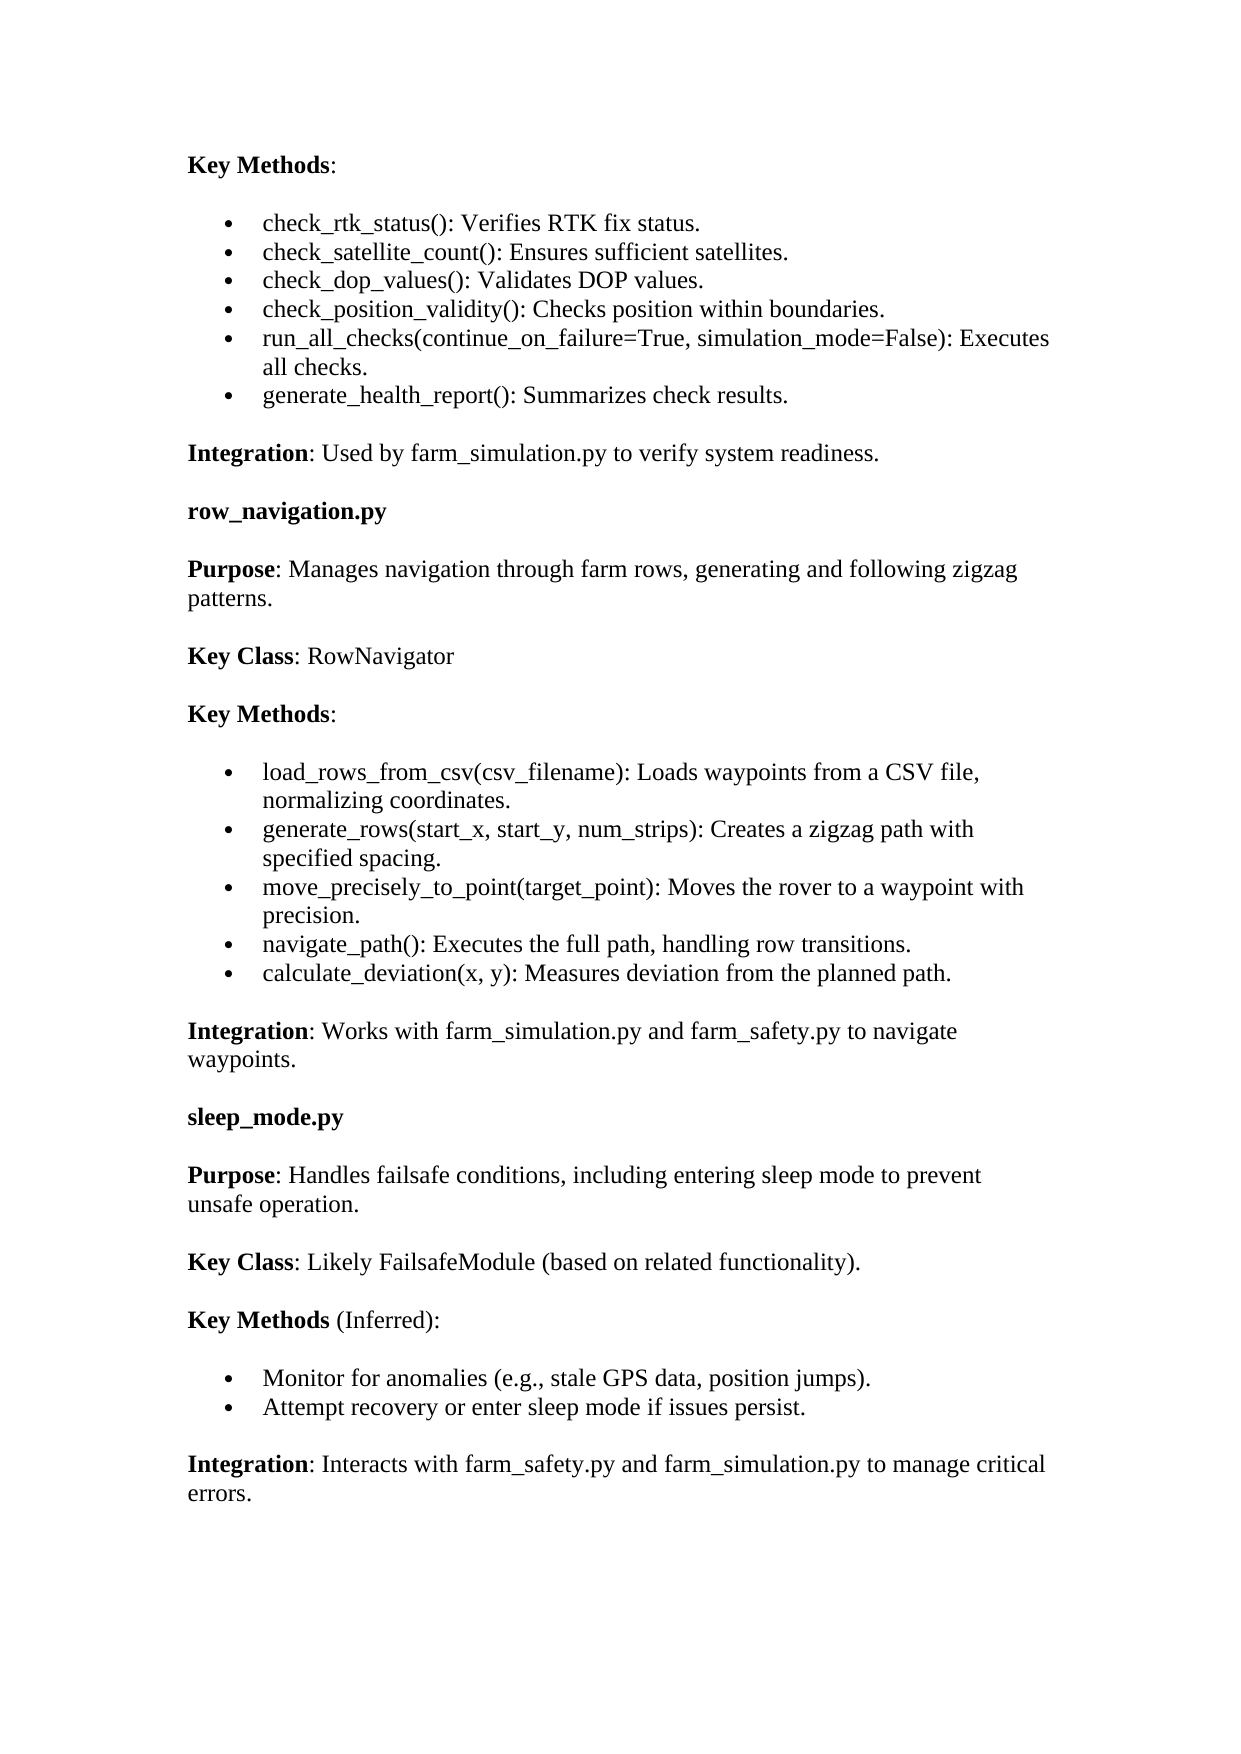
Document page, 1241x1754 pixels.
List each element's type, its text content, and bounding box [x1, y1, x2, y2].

list run_all_checks(continue_on_failure=True, simulation_mode=False): Executes all checks. [225, 323, 1053, 380]
list check_rtk_status(): Verifies RTK fix status. [225, 208, 1053, 237]
text Key Methods: [187, 699, 1053, 727]
list move_precisely_to_point(target_point): Moves the rover to a waypoint with precision. [225, 872, 1053, 929]
text Key Methods: [187, 150, 1053, 179]
list check_position_validity(): Checks position within boundaries. [225, 294, 1053, 323]
subtitle sleep_mode.py [187, 1102, 1053, 1131]
list check_dop_values(): Validates DOP values. [225, 265, 1053, 294]
text Purpose: Handles failsafe conditions, including entering sleep mode to prevent unsafe operation. [187, 1160, 1053, 1218]
subtitle row_navigation.py [187, 496, 1053, 525]
list check_satellite_count(): Ensures sufficient satellites. [225, 237, 1053, 265]
list calculate_deviation(x, y): Measures deviation from the planned path. [225, 958, 1053, 987]
list generate_health_report(): Summarizes check results. [225, 380, 1053, 409]
list navigate_path(): Executes the full path, handling row transitions. [225, 929, 1053, 958]
text Purpose: Manages navigation through farm rows, generating and following zigzag patterns. [187, 554, 1053, 612]
text Integration: Used by farm_simulation.py to verify system readiness. [187, 438, 1053, 467]
text Key Class: Likely FailsafeModule (based on related functionality). [187, 1247, 1053, 1276]
list Monitor for anomalies (e.g., stale GPS data, position jumps). [225, 1363, 1053, 1392]
text Key Methods (Inferred): [187, 1305, 1053, 1334]
text Key Class: RowNavigator [187, 641, 1053, 669]
list load_rows_from_csv(csv_filename): Loads waypoints from a CSV file, normalizing coordinates. [225, 757, 1053, 814]
list Attempt recovery or enter sleep mode if issues persist. [225, 1392, 1053, 1420]
text Integration: Interacts with farm_safety.py and farm_simulation.py to manage critical errors. [187, 1449, 1053, 1507]
text Integration: Works with farm_simulation.py and farm_safety.py to navigate waypoints. [187, 1016, 1053, 1073]
list generate_rows(start_x, start_y, num_strips): Creates a zigzag path with specified spacing. [225, 814, 1053, 872]
